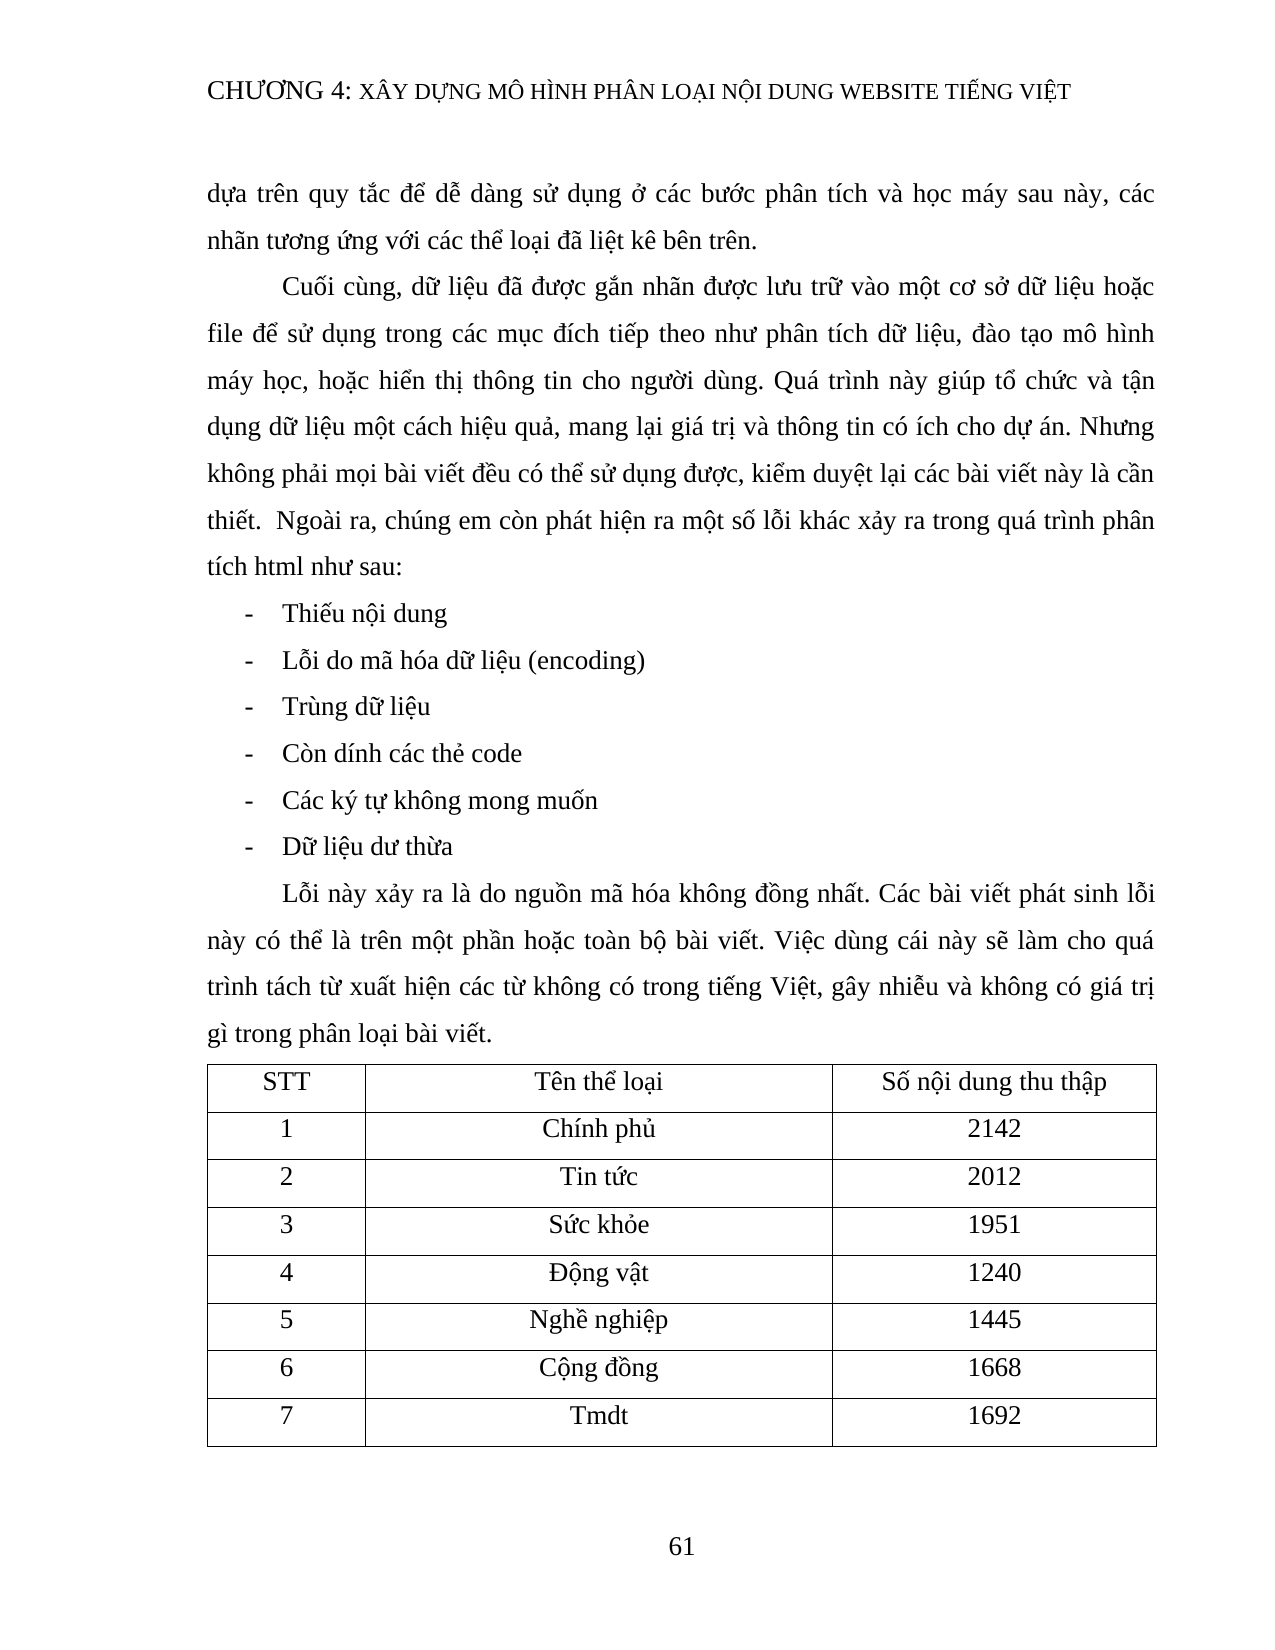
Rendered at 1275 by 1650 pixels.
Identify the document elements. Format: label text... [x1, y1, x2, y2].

table_header Tên thể loại [366, 1065, 832, 1112]
table_cell 2142 [833, 1113, 1156, 1159]
table_cell Sức khỏe [366, 1208, 832, 1255]
list Các ký tự không mong muốn [244, 784, 1157, 815]
table_cell [208, 1399, 365, 1446]
table_cell Động vật [366, 1256, 832, 1302]
table_cell Chính phủ [366, 1113, 832, 1159]
text Lỗi này xảy ra là do nguồn mã hóa không đồng nhất. Các bài viết phát sinh lỗi này có thể là trên một phần hoặc toàn bộ bài viết. Việc dùng cái này sẽ làm cho quá trình tách từ xuất hiện các từ không có trong tiếng Việt, gây nhiễu và không có giá trị gì trong phân loại bài viết. [207, 877, 1157, 1048]
table_cell [208, 1351, 365, 1398]
list Trùng dữ liệu [244, 691, 1157, 722]
table_cell 1692 [833, 1399, 1156, 1446]
table_cell 1445 [833, 1304, 1156, 1350]
table_cell Tin tức [366, 1160, 832, 1207]
list Còn dính các thẻ code [244, 737, 1157, 768]
list Thiếu nội dung [244, 597, 1157, 628]
table_cell Tmdt [366, 1399, 832, 1446]
table_cell 1951 [833, 1208, 1156, 1255]
text Cuối cùng, dữ liệu đã được gắn nhãn được lưu trữ vào một cơ sở dữ liệu hoặc file để sử dụng trong các mục đích tiếp theo như phân tích dữ liệu, đào tạo mô hình máy học, hoặc hiển thị thông tin cho người dùng. Quá trình này giúp tổ chức và tận dụng dữ liệu một cách hiệu quả, mang lại giá trị và thông tin có ích cho dự án. Nhưng không phải mọi bài viết đều có thể sử dụng được, kiểm duyệt lại các bài viết này là cần thiết. Ngoài ra, chúng em còn phát hiện ra một số lỗi khác xảy ra trong quá trình phân tích html như sau: [207, 271, 1157, 582]
table_cell Nghề nghiệp [366, 1304, 832, 1350]
table_header Số nội dung thu thập [833, 1065, 1156, 1112]
table_cell 1240 [833, 1256, 1156, 1302]
table_cell 2012 [833, 1160, 1156, 1207]
table_cell [208, 1256, 365, 1302]
table_cell [208, 1304, 365, 1350]
table_cell [208, 1113, 365, 1159]
list Lỗi do mã hóa dữ liệu (encoding) [244, 644, 1157, 675]
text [207, 177, 1157, 255]
table_cell Cộng đồng [366, 1351, 832, 1398]
list Dữ liệu dư thừa [244, 831, 1157, 862]
table_cell 1668 [833, 1351, 1156, 1398]
table_cell [208, 1160, 365, 1207]
table_header STT [208, 1065, 365, 1112]
table_cell [208, 1208, 365, 1255]
